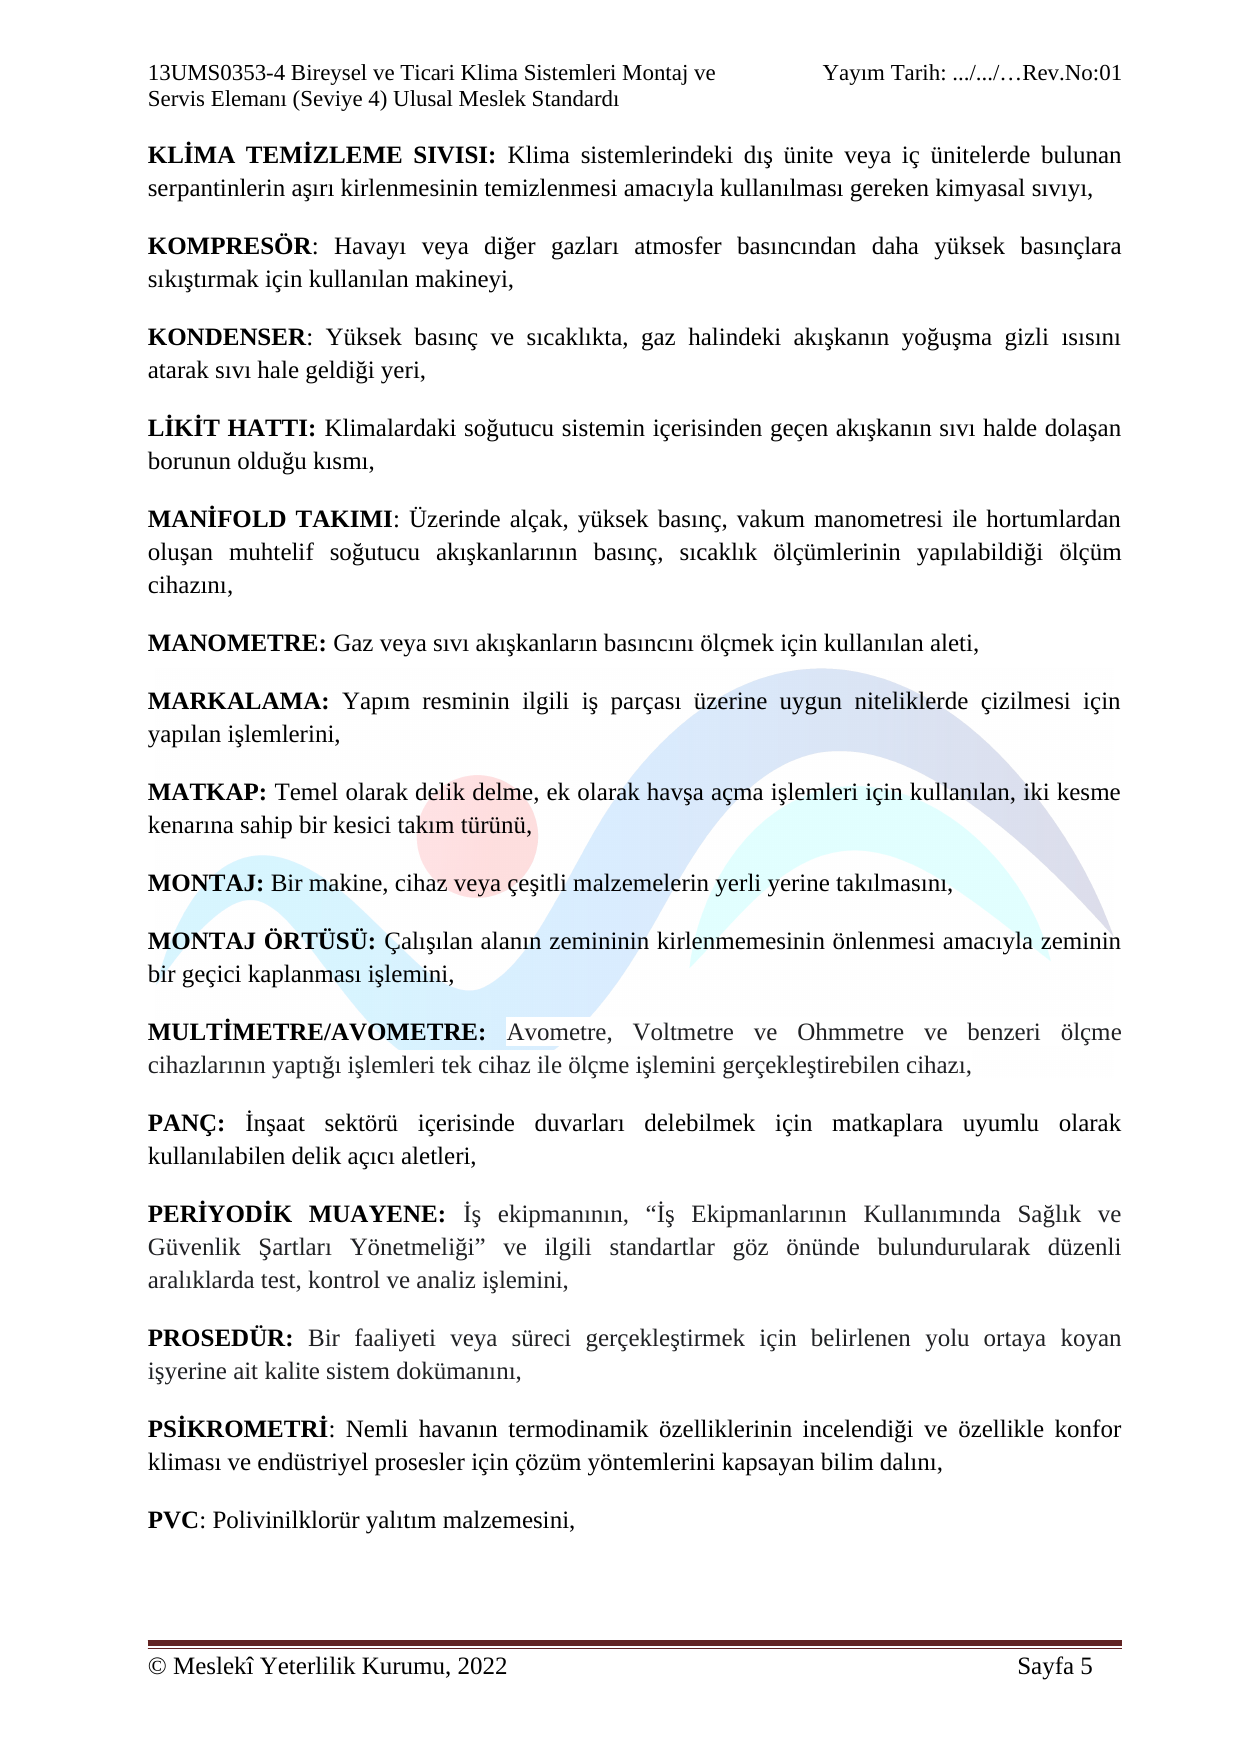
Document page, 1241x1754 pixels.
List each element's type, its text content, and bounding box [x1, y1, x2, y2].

text KOMPRESÖR: Havayı veya diğer gazları atmosfer basıncından daha yüksek basınçlara sıkıştırmak için kullanılan makineyi, [148, 231, 1122, 293]
text MONTAJ: Bir makine, cihaz veya çeşitli malzemelerin yerli yerine takılmasını, [148, 868, 1122, 897]
text PERİYODİK MUAYENE: İş ekipmanının, “İş Ekipmanlarının Kullanımında Sağlık ve Güvenlik Şartları Yönetmeliği” ve ilgili standartlar göz önünde bulundurularak düzenli aralıklarda test, kontrol ve analiz işlemini, [148, 1261, 1122, 1294]
text LİKİT HATTI: Klimalardaki soğutucu sistemin içerisinden geçen akışkanın sıvı halde dolaşan borunun olduğu kısmı, [148, 413, 1122, 475]
text MULTİMETRE/AVOMETRE: Avometre, Voltmetre ve Ohmmetre ve benzeri ölçme cihazlarının yaptığı işlemleri tek cihaz ile ölçme işlemini gerçekleştirebilen cihazı, [148, 1017, 1122, 1079]
text PSİKROMETRİ: Nemli havanın termodinamik özelliklerinin incelendiği ve özellikle konfor kliması ve endüstriyel prosesler için çözüm yöntemlerini kapsayan bilim dalını, [148, 1414, 1122, 1476]
text MARKALAMA: Yapım resminin ilgili iş parçası üzerine uygun niteliklerde çizilmesi için yapılan işlemlerini, [148, 686, 1122, 748]
text PANÇ: İnşaat sektörü içerisinde duvarları delebilmek için matkaplara uyumlu olarak kullanılabilen delik açıcı aletleri, [148, 1108, 1122, 1170]
text MANİFOLD TAKIMI: Üzerinde alçak, yüksek basınç, vakum manometresi ile hortumlardan oluşan muhtelif soğutucu akışkanlarının basınç, sıcaklık ölçümlerinin yapılabildiği ölçüm cihazını, [148, 504, 1122, 599]
text MONTAJ ÖRTÜSÜ: Çalışılan alanın zemininin kirlenmemesinin önlenmesi amacıyla zeminin bir geçici kaplanması işlemini, [148, 926, 1122, 988]
text PROSEDÜR: Bir faaliyeti veya süreci gerçekleştirmek için belirlenen yolu ortaya koyan işyerine ait kalite sistem dokümanını, [148, 1323, 1122, 1385]
text PERİYODİK MUAYENE: İş ekipmanının, “İş Ekipmanlarının Kullanımında Sağlık ve Güvenlik Şartları Yönetmeliği” ve ilgili standartlar göz önünde bulundurularak düzenli aralıklarda test, kontrol ve analiz işlemini, [148, 1199, 1122, 1233]
text PVC: Polivinilklorür yalıtım malzemesini, [148, 1506, 1122, 1534]
text KLİMA TEMİZLEME SIVISI: Klima sistemlerindeki dış ünite veya iç ünitelerde bulunan serpantinlerin aşırı kirlenmesinin temizlenmesi amacıyla kullanılması gereken kimyasal sıvıyı, [148, 140, 1122, 202]
text MANOMETRE: Gaz veya sıvı akışkanların basıncını ölçmek için kullanılan aleti, [148, 628, 1122, 657]
text KONDENSER: Yüksek basınç ve sıcaklıkta, gaz halindeki akışkanın yoğuşma gizli ısısını atarak sıvı hale geldiği yeri, [148, 322, 1122, 384]
text MATKAP: Temel olarak delik delme, ek olarak havşa açma işlemleri için kullanılan, iki kesme kenarına sahip bir kesici takım türünü, [148, 777, 1122, 839]
